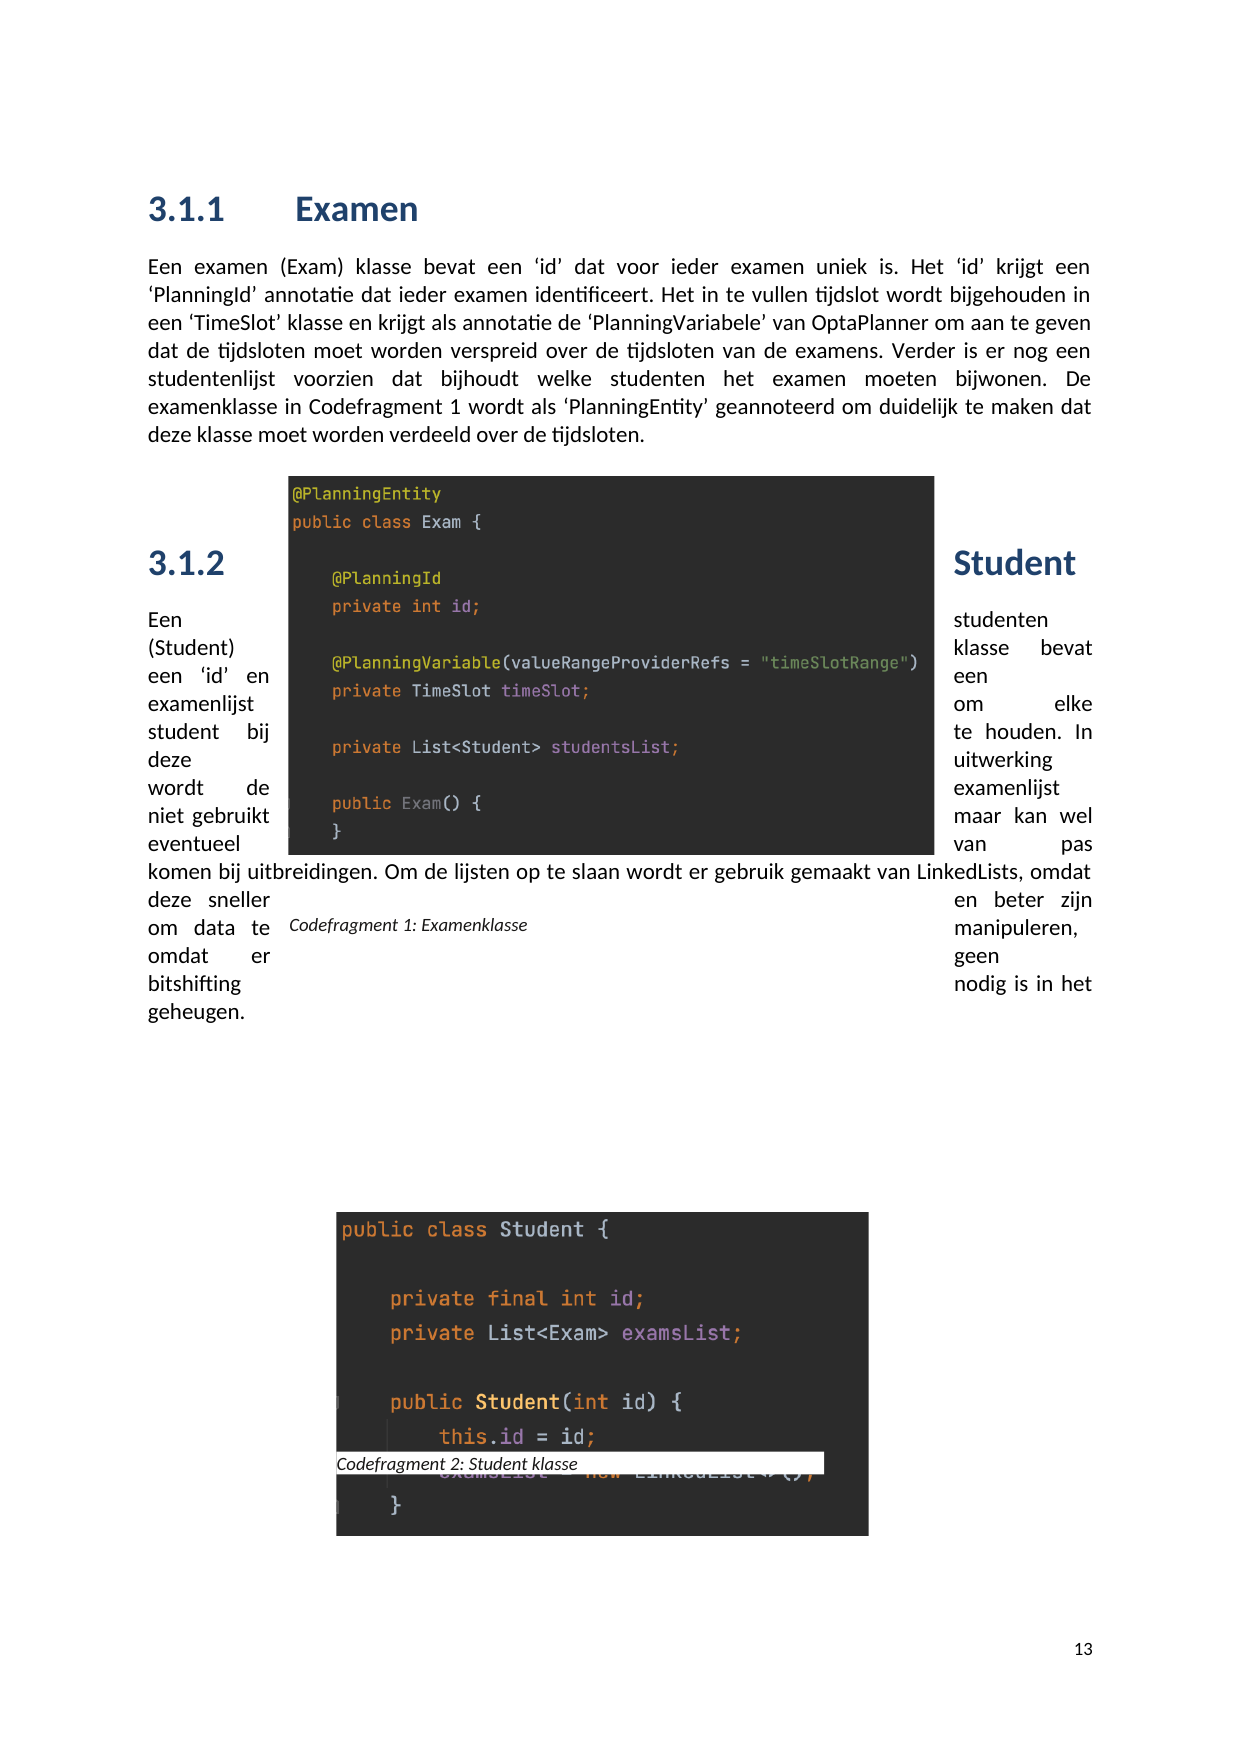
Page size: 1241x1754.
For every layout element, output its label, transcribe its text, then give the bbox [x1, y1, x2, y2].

text Een examen (Exam) klasse bevat een ‘id’ dat voor ieder examen uniek is. Het ‘id’ krijgt een ‘PlanningId’ annotatie dat ieder examen identificeert. Het in te vullen tijdslot wordt bijgehouden in een ‘TimeSlot’ klasse en krijgt als annotatie de ‘PlanningVariabele’ van OptaPlanner om aan te geven dat de tijdsloten moet worden verspreid over de tijdsloten van de examens. Verder is er nog een studentenlijst voorzien dat bijhoudt welke studenten het examen moeten bijwonen. De examenklasse in Codefragment 1 wordt als ‘PlanningEntity’ geannoteerd om duidelijk te maken dat deze klasse moet worden verdeeld over de tijdsloten. [148, 252, 1093, 448]
picture [336, 1212, 869, 1536]
subtitle Student [148, 538, 288, 584]
subtitle Student [935, 538, 1093, 584]
subtitle Examen [148, 185, 1093, 231]
picture [288, 476, 935, 855]
text Een studenten (Student) klasse bevat een ‘id’ en een examenlijst om elke student bij te houden. In deze uitwerking wordt de examenlijst niet gebruikt maar kan wel eventueel van pas komen bij uitbreidingen. Om de lijsten op te slaan wordt er gebruik gemaakt van LinkedLists, omdat deze sneller en beter zijn om data te manipuleren, omdat er geen bitshifting nodig is in het geheugen. [148, 605, 1093, 1025]
